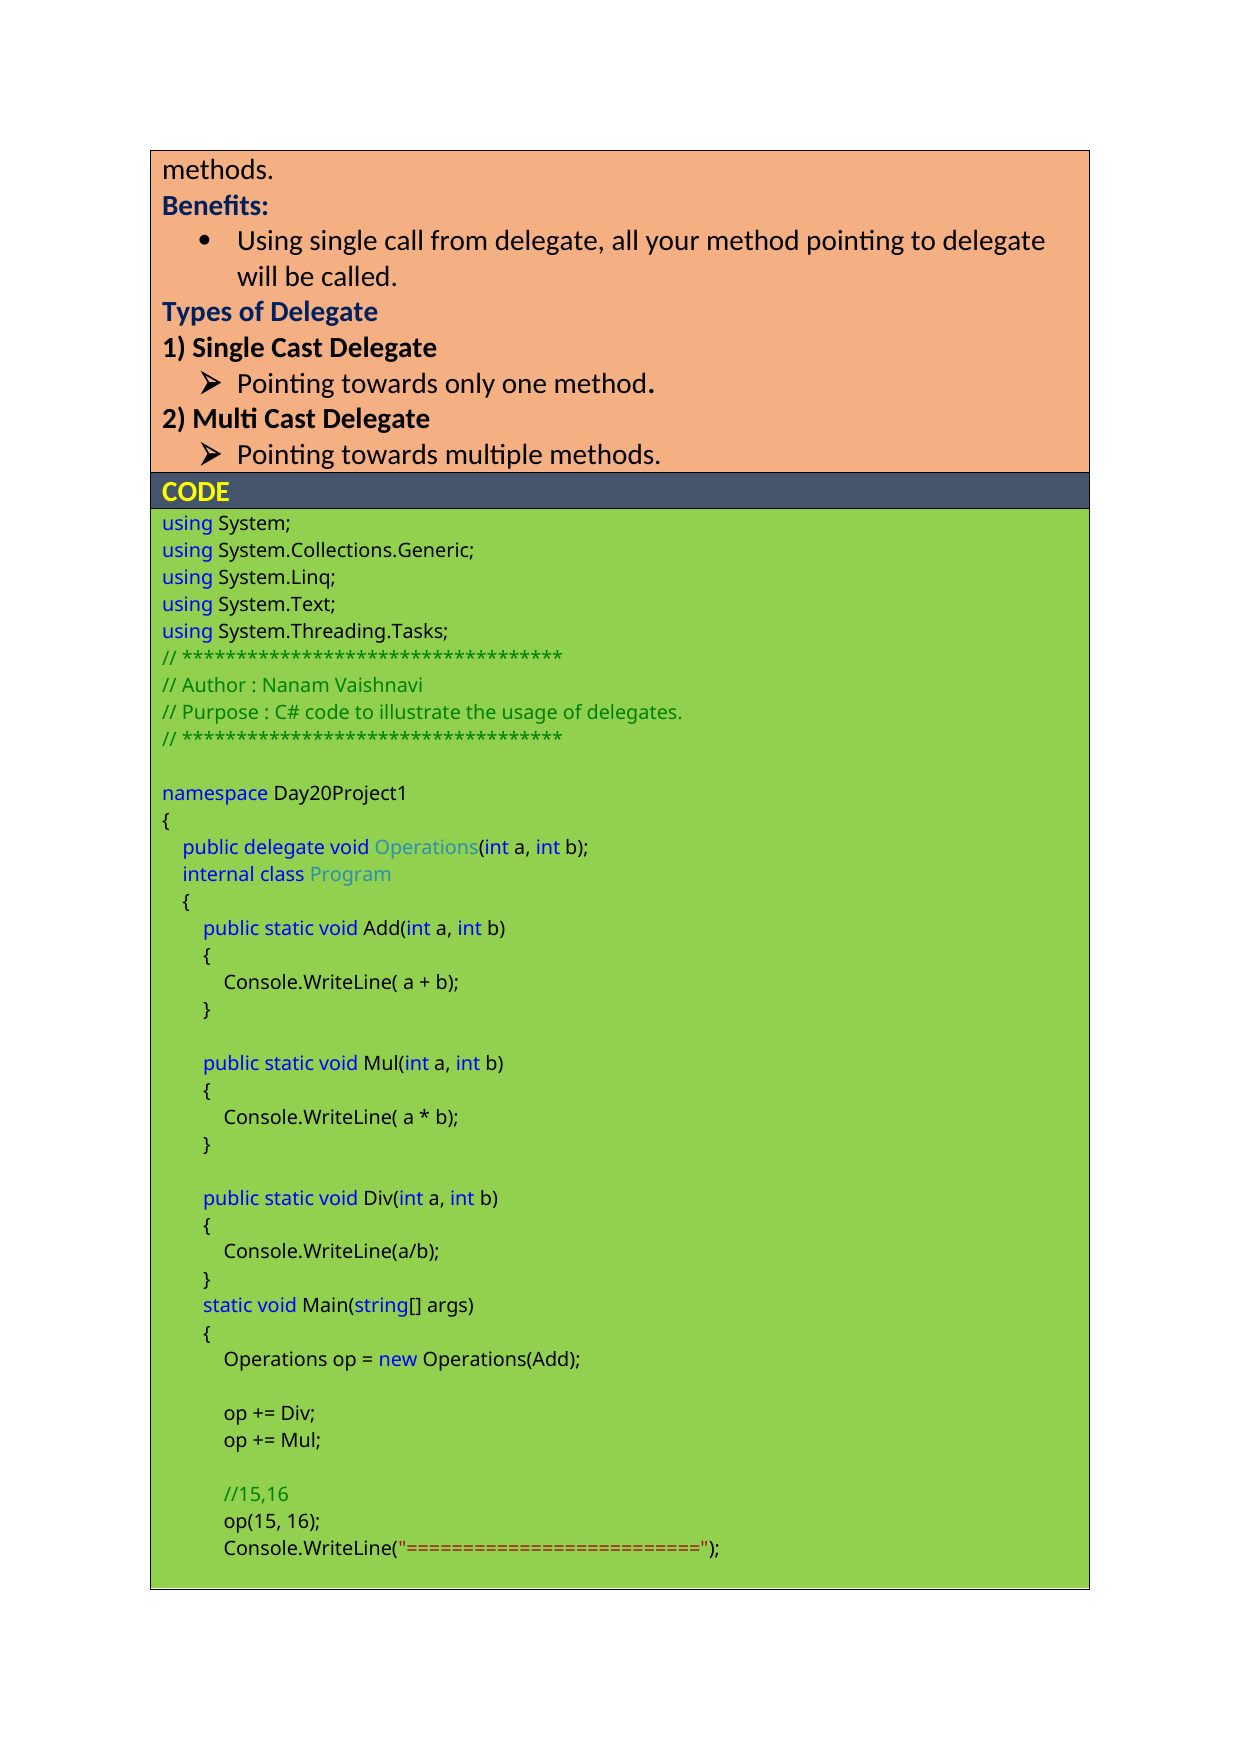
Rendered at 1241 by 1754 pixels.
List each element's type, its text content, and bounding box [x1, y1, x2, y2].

table_cell CODE [151, 473, 1089, 508]
